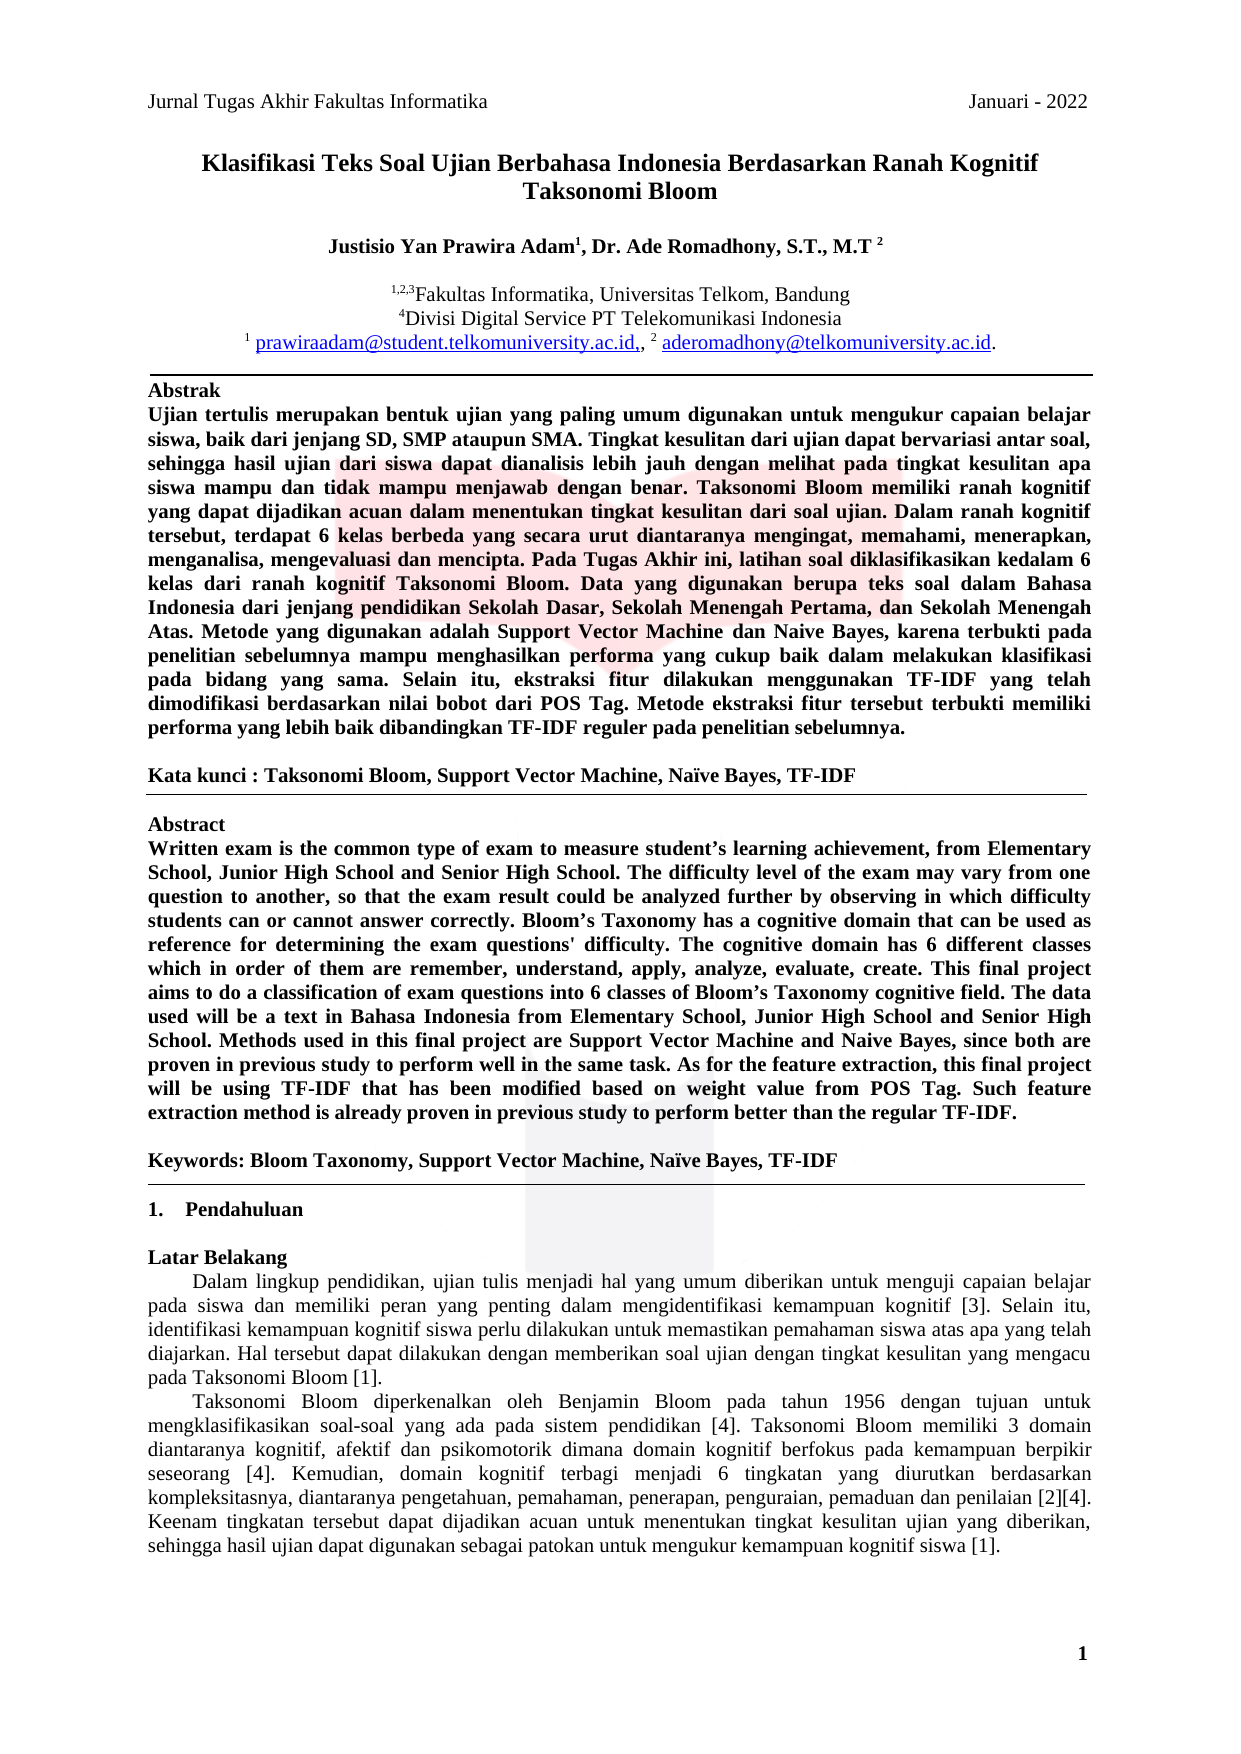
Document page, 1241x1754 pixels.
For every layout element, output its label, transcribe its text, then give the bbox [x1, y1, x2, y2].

text Kata kunci : Taksonomi Bloom, Support Vector Machine, Naïve Bayes, TF-IDF [148, 763, 1092, 787]
text Keywords: Bloom Taxonomy, Support Vector Machine, Naïve Bayes, TF-IDF [148, 1148, 1092, 1172]
subtitle 1,2,3Fakultas Informatika, Universitas Telkom, Bandung [148, 282, 1092, 306]
text Taksonomi Bloom diperkenalkan oleh Benjamin Bloom pada tahun 1956 dengan tujuan untuk mengklasifikasikan soal-soal yang ada pada sistem pendidikan [4]. Taksonomi Bloom memiliki 3 domain diantaranya kognitif, afektif dan psikomotorik dimana domain kognitif berfokus pada kemampuan berpikir seseorang [4]. Kemudian, domain kognitif terbagi menjadi 6 tingkatan yang diurutkan berdasarkan kompleksitasnya, diantaranya pengetahuan, pemahaman, penerapan, penguraian, pemaduan dan penilaian [2][4]. Keenam tingkatan tersebut dapat dijadikan acuan untuk menentukan tingkat kesulitan ujian yang diberikan, sehingga hasil ujian dapat digunakan sebagai patokan untuk mengukur kemampuan kognitif siswa [1]. [148, 1389, 1092, 1557]
text Written exam is the common type of exam to measure student’s learning achievement, from Elementary School, Junior High School and Senior High School. The difficulty level of the exam may vary from one question to another, so that the exam result could be analyzed further by observing in which difficulty students can or cannot answer correctly. Bloom’s Taxonomy has a cognitive domain that can be used as reference for determining the exam questions' difficulty. The cognitive domain has 6 different classes which in order of them are remember, understand, apply, analyze, evaluate, create. This final project aims to do a classification of exam questions into 6 classes of Bloom’s Taxonomy cognitive field. The data used will be a text in Bahasa Indonesia from Elementary School, Junior High School and Senior High School. Methods used in this final project are Support Vector Machine and Naive Bayes, since both are proven in previous study to perform well in the same task. As for the feature extraction, this final project will be using TF-IDF that has been modified based on weight value from POS Tag. Such feature extraction method is already proven in previous study to perform better than the regular TF-IDF. [148, 836, 1092, 1124]
text Ujian tertulis merupakan bentuk ujian yang paling umum digunakan untuk mengukur capaian belajar siswa, baik dari jenjang SD, SMP ataupun SMA. Tingkat kesulitan dari ujian dapat bervariasi antar soal, sehingga hasil ujian dari siswa dapat dianalisis lebih jauh dengan melihat pada tingkat kesulitan apa siswa mampu dan tidak mampu menjawab dengan benar. Taksonomi Bloom memiliki ranah kognitif yang dapat dijadikan acuan dalam menentukan tingkat kesulitan dari soal ujian. Dalam ranah kognitif tersebut, terdapat 6 kelas berbeda yang secara urut diantaranya mengingat, memahami, menerapkan, menganalisa, mengevaluasi dan mencipta. Pada Tugas Akhir ini, latihan soal diklasifikasikan kedalam 6 kelas dari ranah kognitif Taksonomi Bloom. Data yang digunakan berupa teks soal dalam Bahasa Indonesia dari jenjang pendidikan Sekolah Dasar, Sekolah Menengah Pertama, dan Sekolah Menengah Atas. Metode yang digunakan adalah Support Vector Machine dan Naive Bayes, karena terbukti pada penelitian sebelumnya mampu menghasilkan performa yang cukup baik dalam melakukan klasifikasi pada bidang yang sama. Selain itu, ekstraksi fitur dilakukan menggunakan TF-IDF yang telah dimodifikasi berdasarkan nilai bobot dari POS Tag. Metode ekstraksi fitur tersebut terbukti memiliki performa yang lebih baik dibandingkan TF-IDF reguler pada penelitian sebelumnya. [148, 402, 1092, 739]
text Latar Belakang [148, 1244, 1092, 1269]
subtitle 1 prawiraadam@student.telkomuniversity.ac.id,, 2 aderomadhony@telkomuniversity.ac.id. [148, 330, 1092, 354]
list Pendahuluan [148, 1196, 1092, 1221]
subtitle Abstract [148, 811, 1092, 836]
subtitle Abstrak [148, 378, 1092, 402]
text Dalam lingkup pendidikan, ujian tulis menjadi hal yang umum diberikan untuk menguji capaian belajar pada siswa dan memiliki peran yang penting dalam mengidentifikasi kemampuan kognitif [3]. Selain itu, identifikasi kemampuan kognitif siswa perlu dilakukan untuk memastikan pemahaman siswa atas apa yang telah diajarkan. Hal tersebut dapat dilakukan dengan memberikan soal ujian dengan tingkat kesulitan yang mengacu pada Taksonomi Bloom [1]. [148, 1269, 1092, 1389]
subtitle Justisio Yan Prawira Adam1, Dr. Ade Romadhony, S.T., M.T 2 [118, 234, 1092, 258]
subtitle 4Divisi Digital Service PT Telekomunikasi Indonesia [148, 306, 1092, 330]
title Klasifikasi Teks Soal Ujian Berbahasa Indonesia Berdasarkan Ranah Kognitif Taksonomi Bloom [148, 148, 1092, 205]
